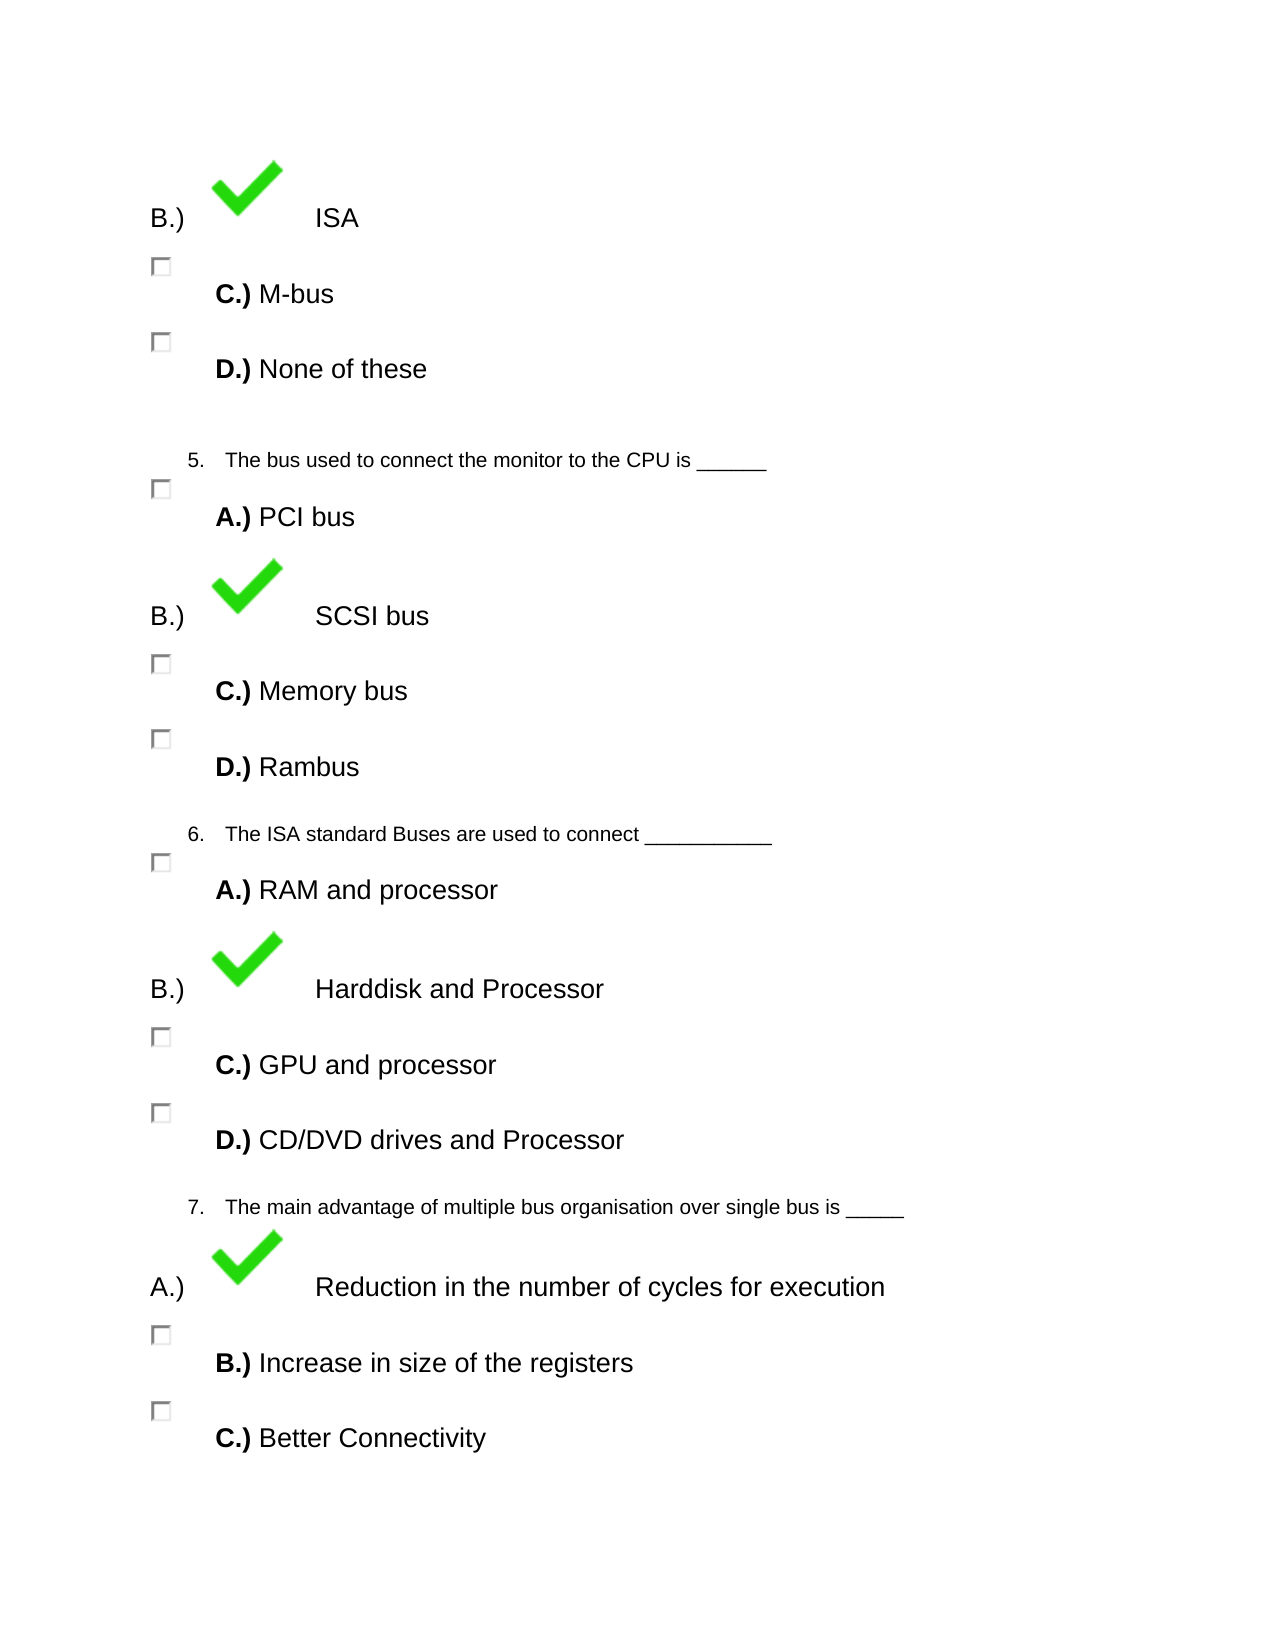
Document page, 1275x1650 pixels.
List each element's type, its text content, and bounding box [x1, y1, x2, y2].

picture [207, 920, 285, 999]
text C.) M-bus [150, 249, 1125, 309]
text C.) GPU and processor [150, 1020, 1125, 1080]
list The ISA standard Buses are used to connect ___________ [187, 821, 1125, 845]
text B.) Increase in size of the registers [150, 1318, 1125, 1378]
text B.) Harddisk and Processor [150, 921, 1125, 1004]
text D.) None of these [150, 325, 1125, 384]
text D.) CD/DVD drives and Processor [150, 1096, 1125, 1155]
list The main advantage of multiple bus organisation over single bus is _____ [187, 1195, 1125, 1219]
picture [207, 150, 285, 228]
picture [207, 1218, 285, 1297]
text B.) SCSI bus [150, 547, 1125, 631]
picture [207, 547, 285, 626]
text A.) PCI bus [150, 472, 1125, 532]
text B.) ISA [150, 150, 1125, 234]
text D.) Rambus [150, 722, 1125, 782]
list The bus used to connect the monitor to the CPU is ______ [187, 448, 1125, 472]
text C.) Better Connectivity [150, 1393, 1125, 1453]
text A.) Reduction in the number of cycles for execution [150, 1219, 1125, 1302]
text A.) RAM and processor [150, 845, 1125, 905]
text C.) Memory bus [150, 647, 1125, 706]
